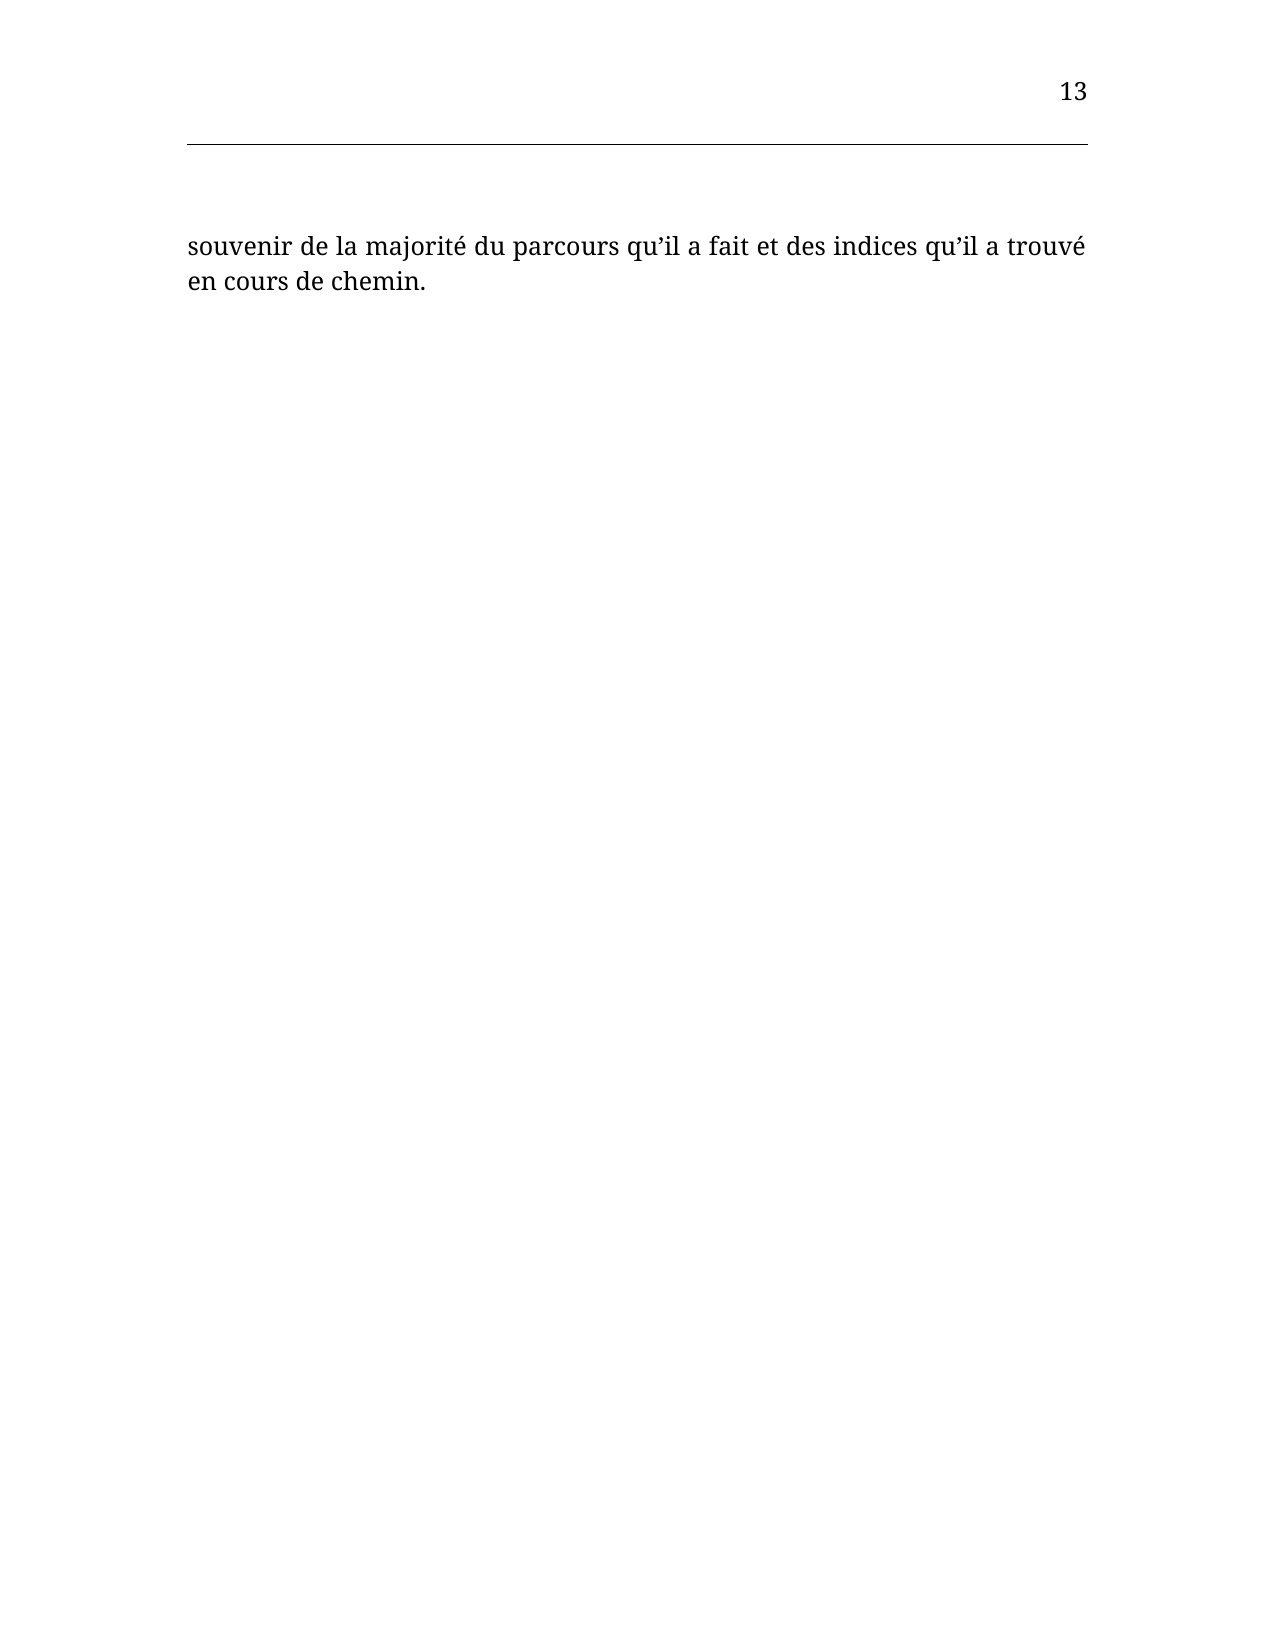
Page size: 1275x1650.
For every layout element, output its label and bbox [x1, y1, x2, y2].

text [187, 229, 1088, 297]
